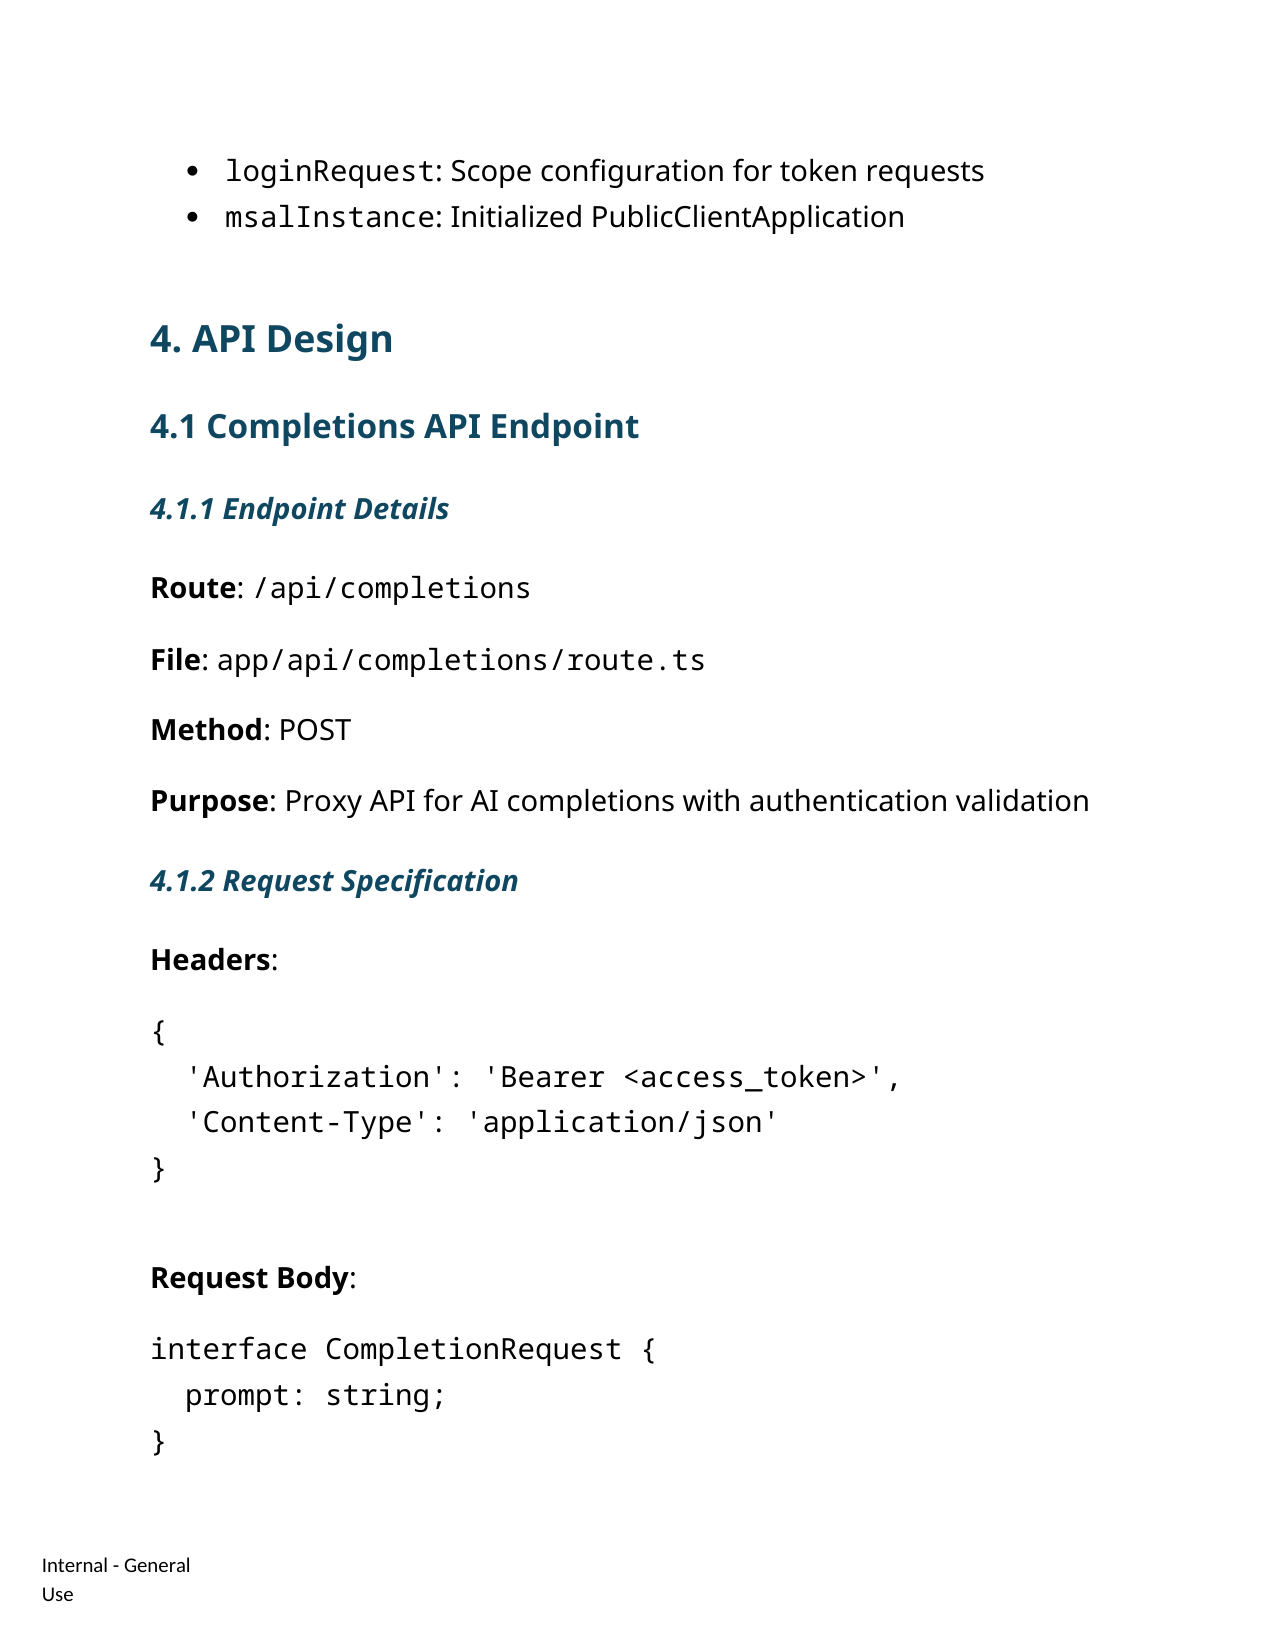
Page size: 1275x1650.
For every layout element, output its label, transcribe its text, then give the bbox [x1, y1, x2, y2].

text Purpose: Proxy API for AI completions with authentication validation [150, 781, 1125, 820]
subtitle 4.1.2 Request Specification [150, 860, 1125, 899]
list msalInstance: Initialized PublicClientApplication [187, 196, 1125, 236]
text interface CompletionRequest { prompt: string; } [150, 1328, 1125, 1499]
text Request Body: [150, 1257, 1125, 1297]
subtitle 4.1.1 Endpoint Details [150, 489, 1125, 528]
text Headers: [150, 939, 1125, 979]
text Route: /api/completions [150, 568, 1125, 607]
list loginRequest: Scope configuration for token requests [187, 150, 1125, 190]
subtitle 4.1 Completions API Endpoint [150, 403, 1125, 448]
subtitle 4. API Design [150, 312, 1125, 363]
text { 'Authorization': 'Bearer <access_token>', 'Content-Type': 'application/json' } [150, 1010, 1125, 1227]
text File: app/api/completions/route.ts [150, 639, 1125, 678]
text Method: POST [150, 710, 1125, 749]
